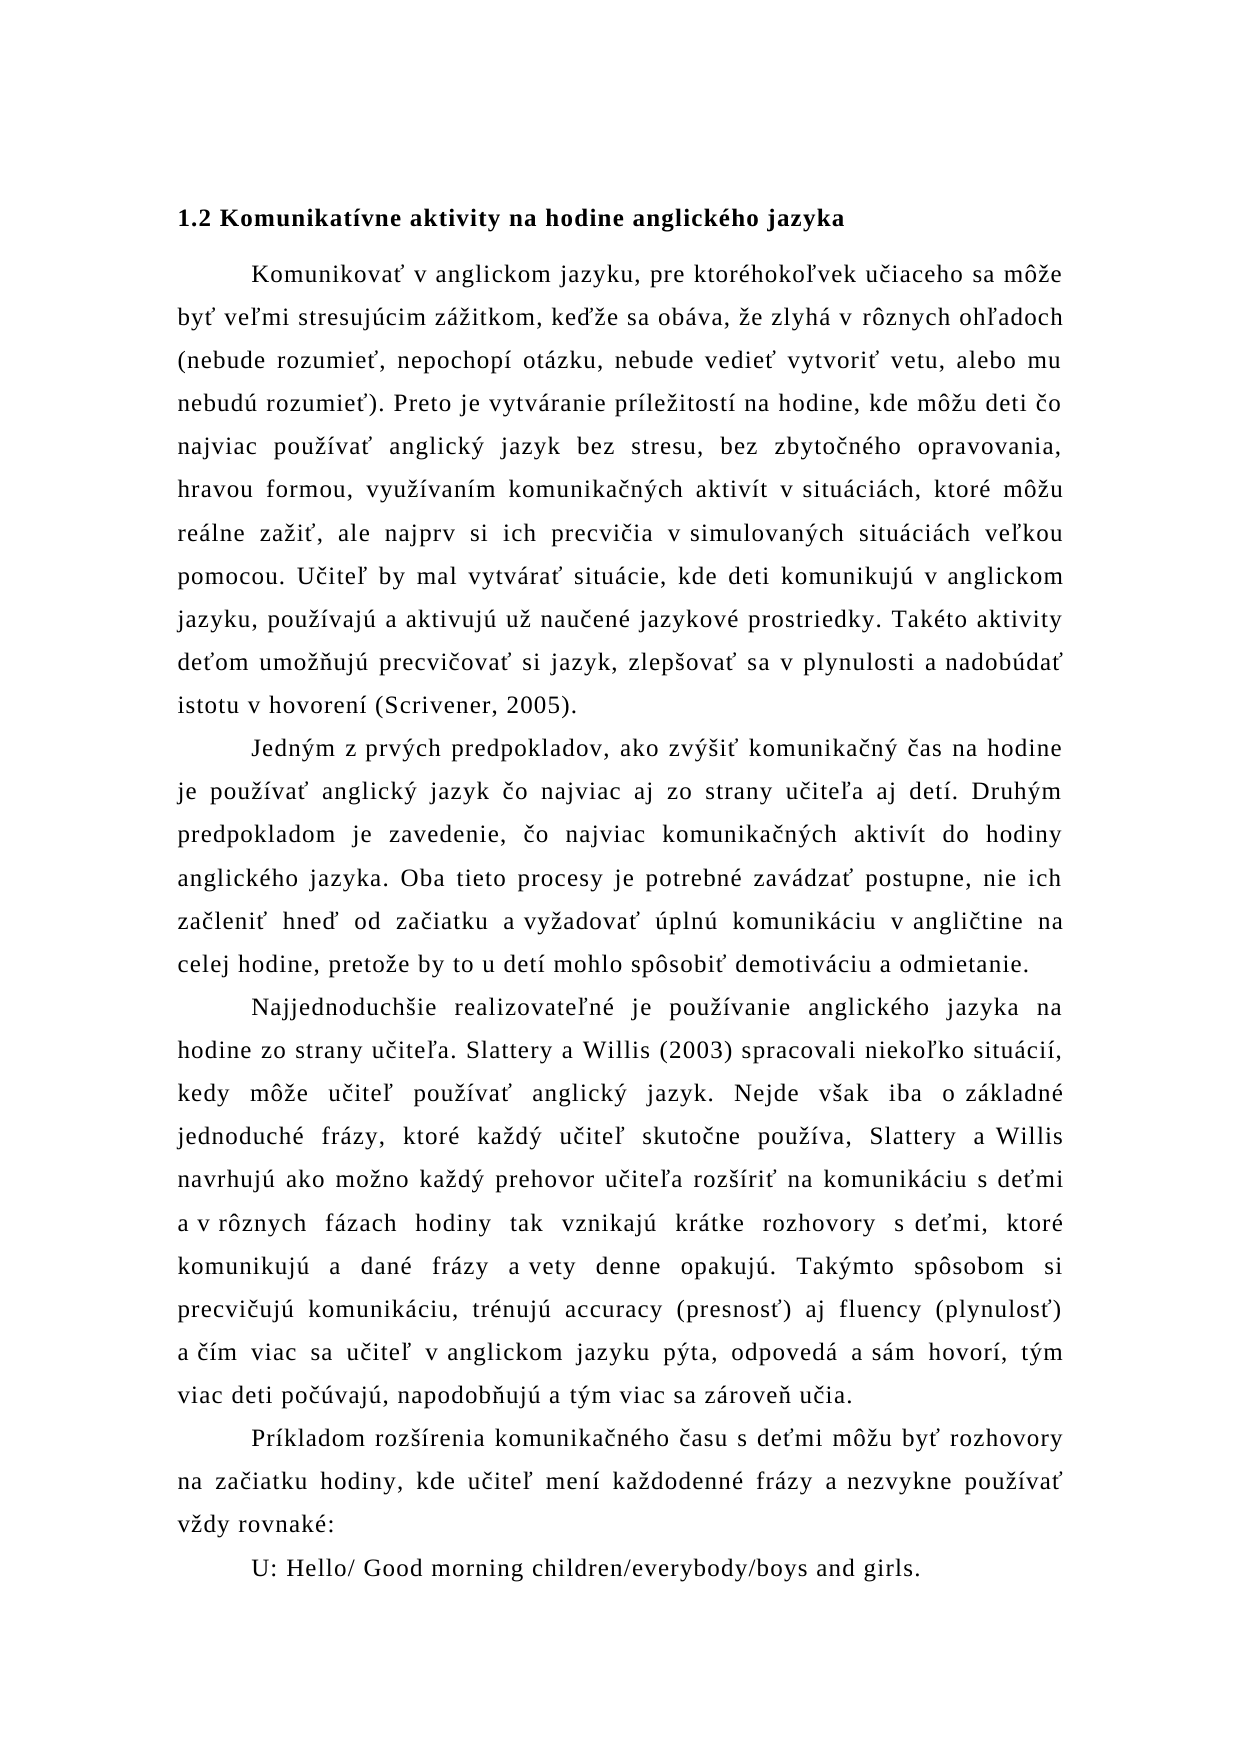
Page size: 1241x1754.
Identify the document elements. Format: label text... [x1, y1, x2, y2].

text Jedným z prvých predpokladov, ako zvýšiť komunikačný čas na hodine je používať anglický jazyk čo najviac aj zo strany učiteľa aj detí. Druhým predpokladom je zavedenie, čo najviac komunikačných aktivít do hodiny anglického jazyka. Oba tieto procesy je potrebné zavádzať postupne, nie ich začleniť hneď od začiatku a vyžadovať úplnú komunikáciu v angličtine na celej hodine, pretože by to u detí mohlo spôsobiť demotiváciu a odmietanie. [177, 733, 1063, 978]
text U: Hello/ Good morning children/everybody/boys and girls. [177, 1553, 1063, 1581]
text Príkladom rozšírenia komunikačného času s deťmi môžu byť rozhovory na začiatku hodiny, kde učiteľ mení každodenné frázy a nezvykne používať vždy rovnaké: [177, 1423, 1063, 1538]
text Najjednoduchšie realizovateľné je používanie anglického jazyka na hodine zo strany učiteľa. Slattery a Willis (2003) spracovali niekoľko situácií, kedy môže učiteľ používať anglický jazyk. Nejde však iba o základné jednoduché frázy, ktoré každý učiteľ skutočne používa, Slattery a Willis navrhujú ako možno každý prehovor učiteľa rozšíriť na komunikáciu s deťmi a v rôznych fázach hodiny tak vznikajú krátke rozhovory s deťmi, ktoré komunikujú a dané frázy a vety denne opakujú. Takýmto spôsobom si precvičujú komunikáciu, trénujú accuracy (presnosť) aj fluency (plynulosť) a čím viac sa učiteľ v anglickom jazyku pýta, odpovedá a sám hovorí, tým viac deti počúvajú, napodobňujú a tým viac sa zároveň učia. [177, 992, 1063, 1409]
text 1.2 Komunikatívne aktivity na hodine anglického jazyka [177, 203, 1063, 232]
text Komunikovať v anglickom jazyku, pre ktoréhokoľvek učiaceho sa môže byť veľmi stresujúcim zážitkom, keďže sa obáva, že zlyhá v rôznych ohľadoch (nebude rozumieť, nepochopí otázku, nebude vedieť vytvoriť vetu, alebo mu nebudú rozumieť). Preto je vytváranie príležitostí na hodine, kde môžu deti čo najviac používať anglický jazyk bez stresu, bez zbytočného opravovania, hravou formou, využívaním komunikačných aktivít v situáciách, ktoré môžu reálne zažiť, ale najprv si ich precvičia v simulovaných situáciách veľkou pomocou. Učiteľ by mal vytvárať situácie, kde deti komunikujú v anglickom jazyku, používajú a aktivujú už naučené jazykové prostriedky. Takéto aktivity deťom umožňujú precvičovať si jazyk, zlepšovať sa v plynulosti a nadobúdať istotu v hovorení (Scrivener, 2005). [177, 259, 1063, 719]
